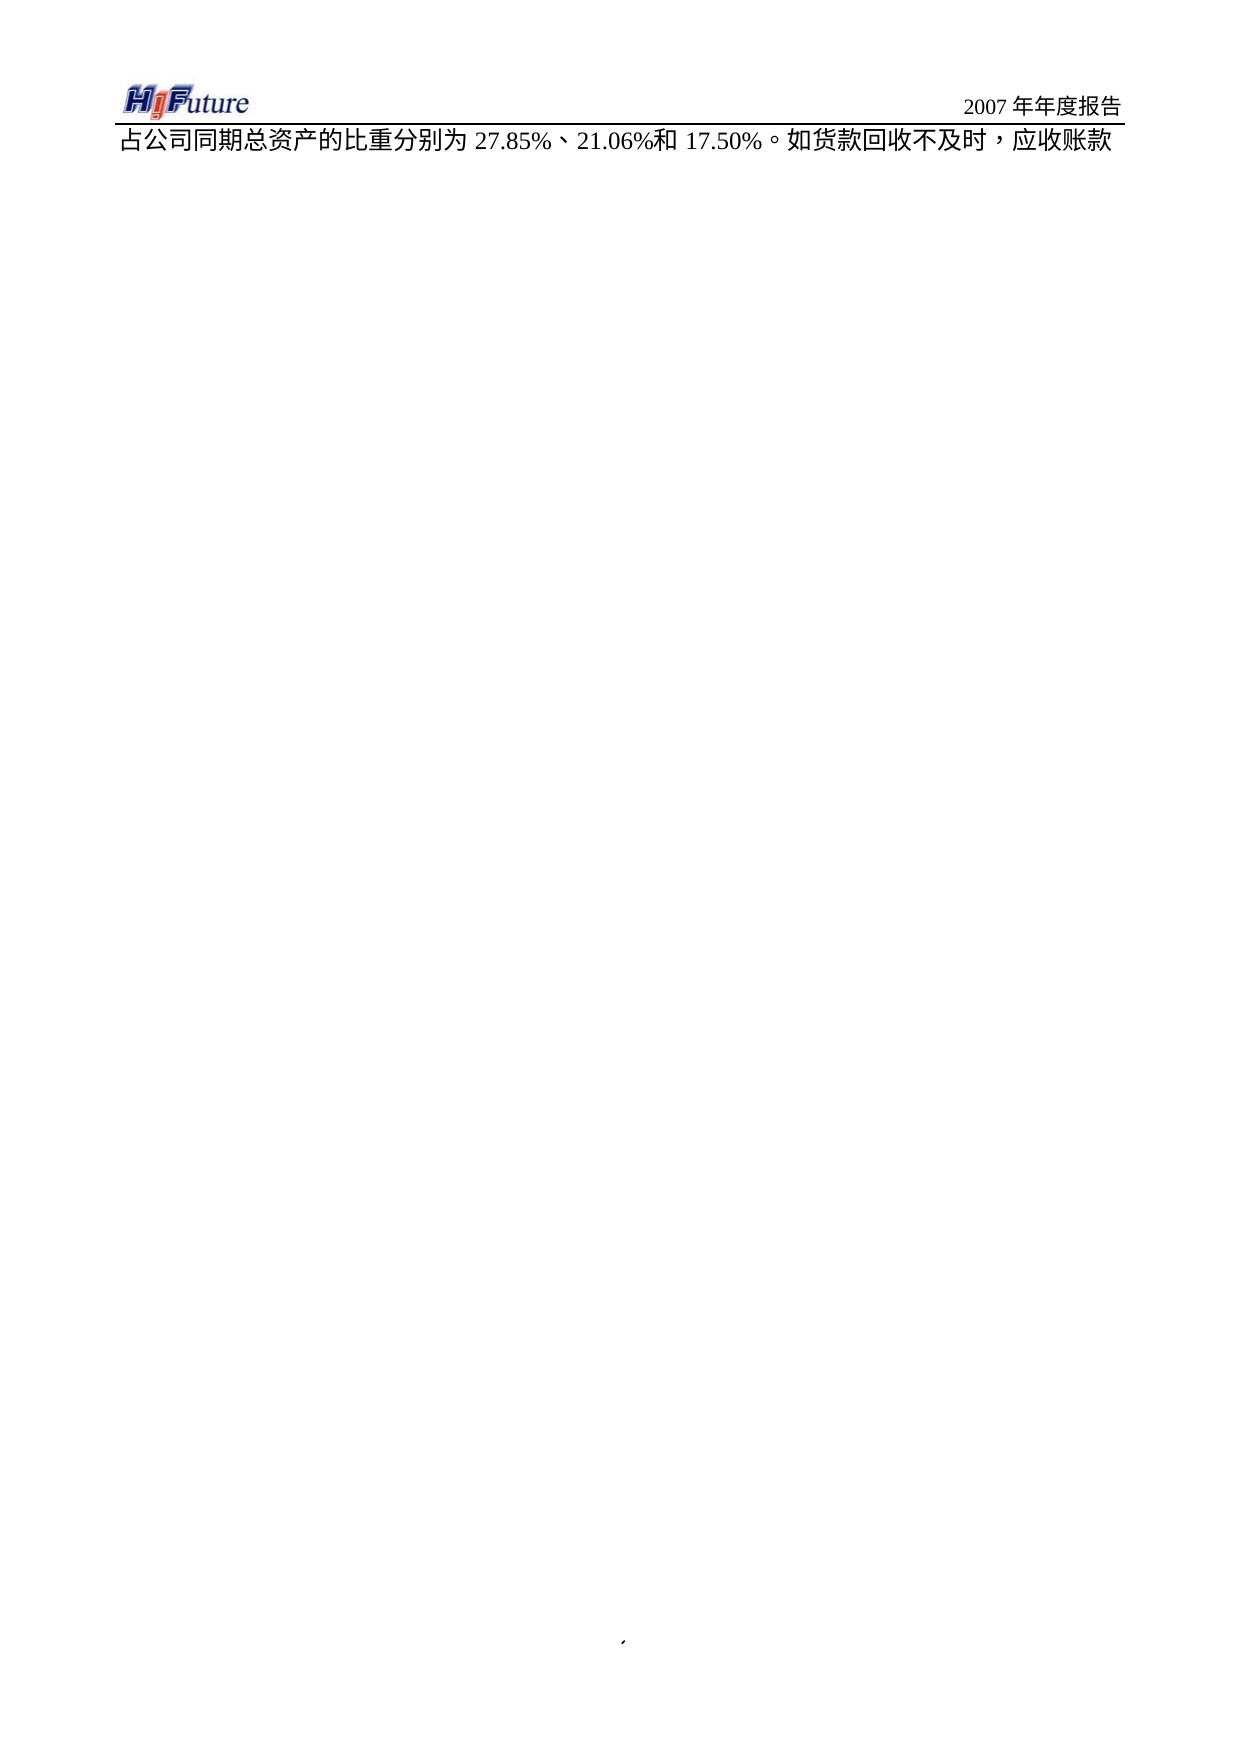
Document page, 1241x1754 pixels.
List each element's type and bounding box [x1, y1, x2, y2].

text [118, 123, 1122, 157]
picture [103, 78, 265, 124]
